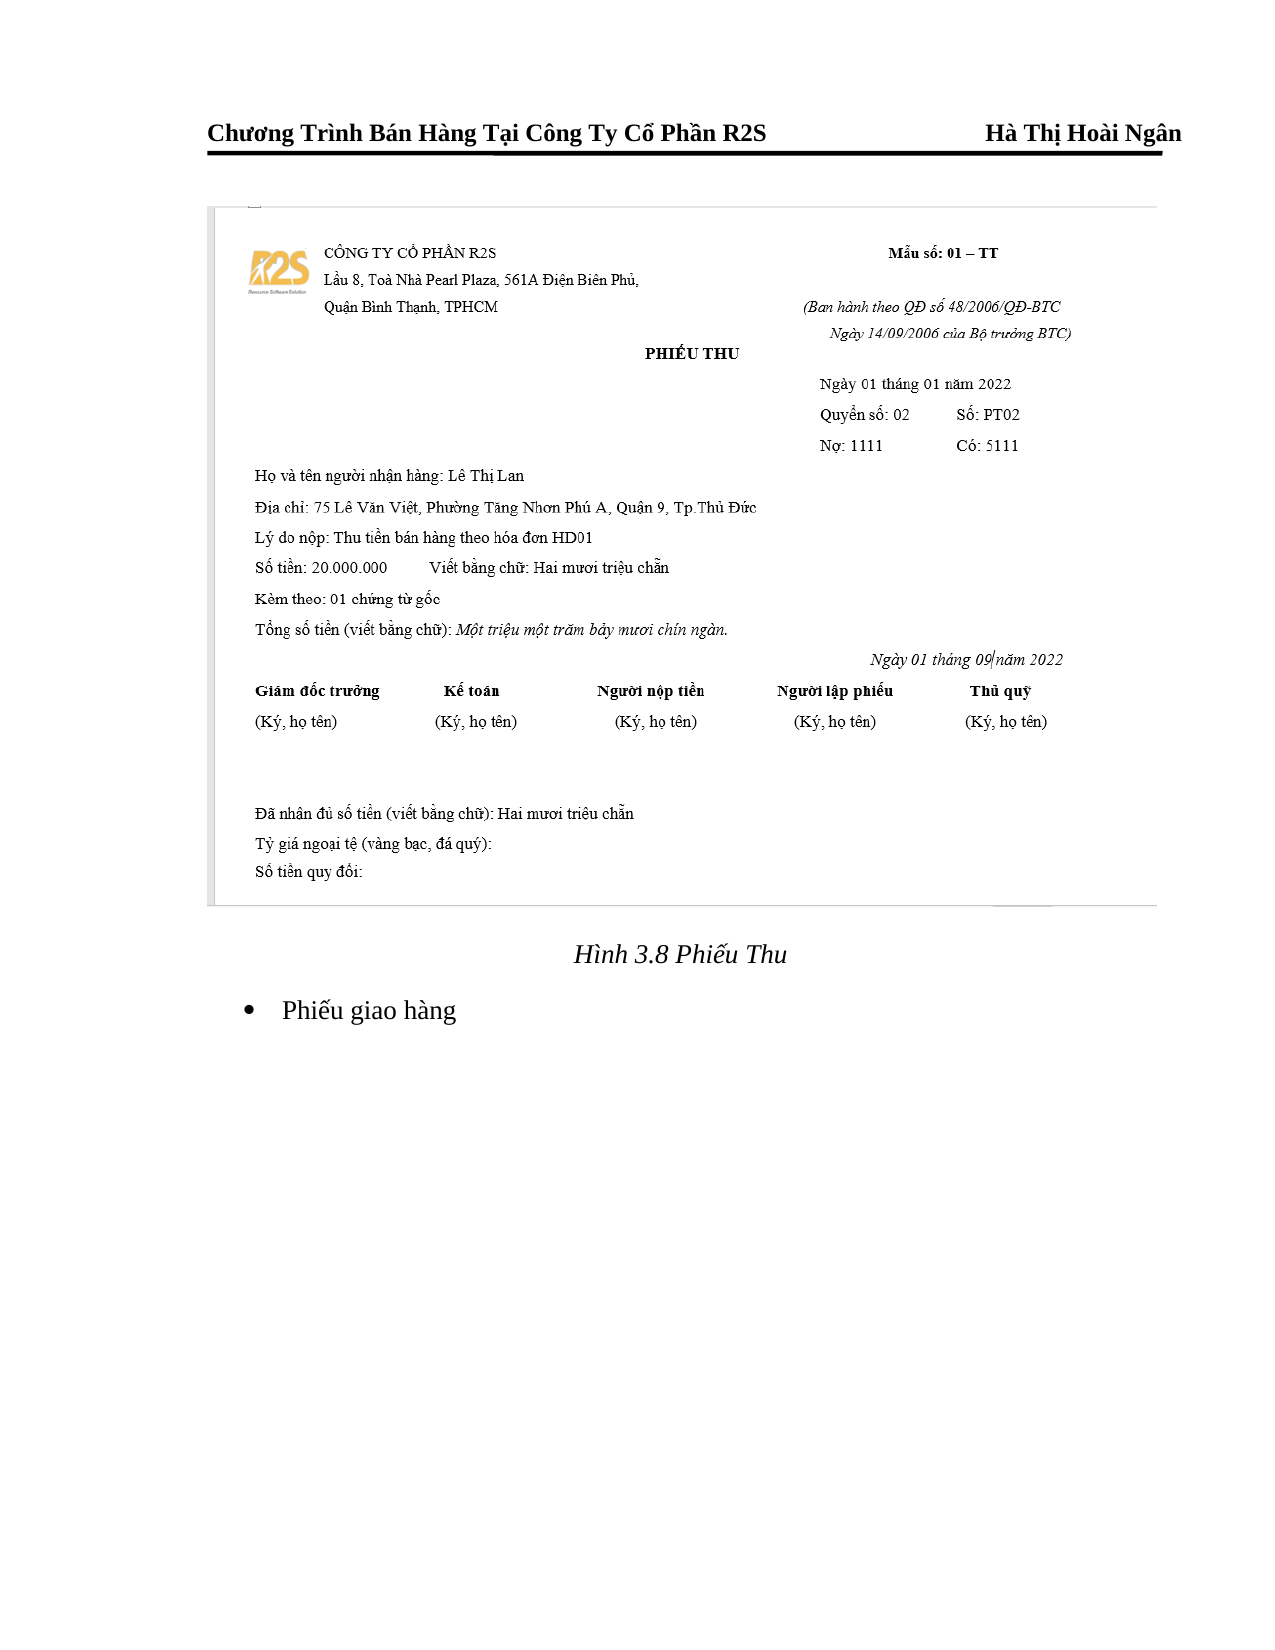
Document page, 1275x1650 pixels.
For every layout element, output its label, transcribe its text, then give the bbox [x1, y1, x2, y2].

list Phiếu giao hàng [244, 994, 1157, 1026]
picture [206, 206, 1157, 907]
